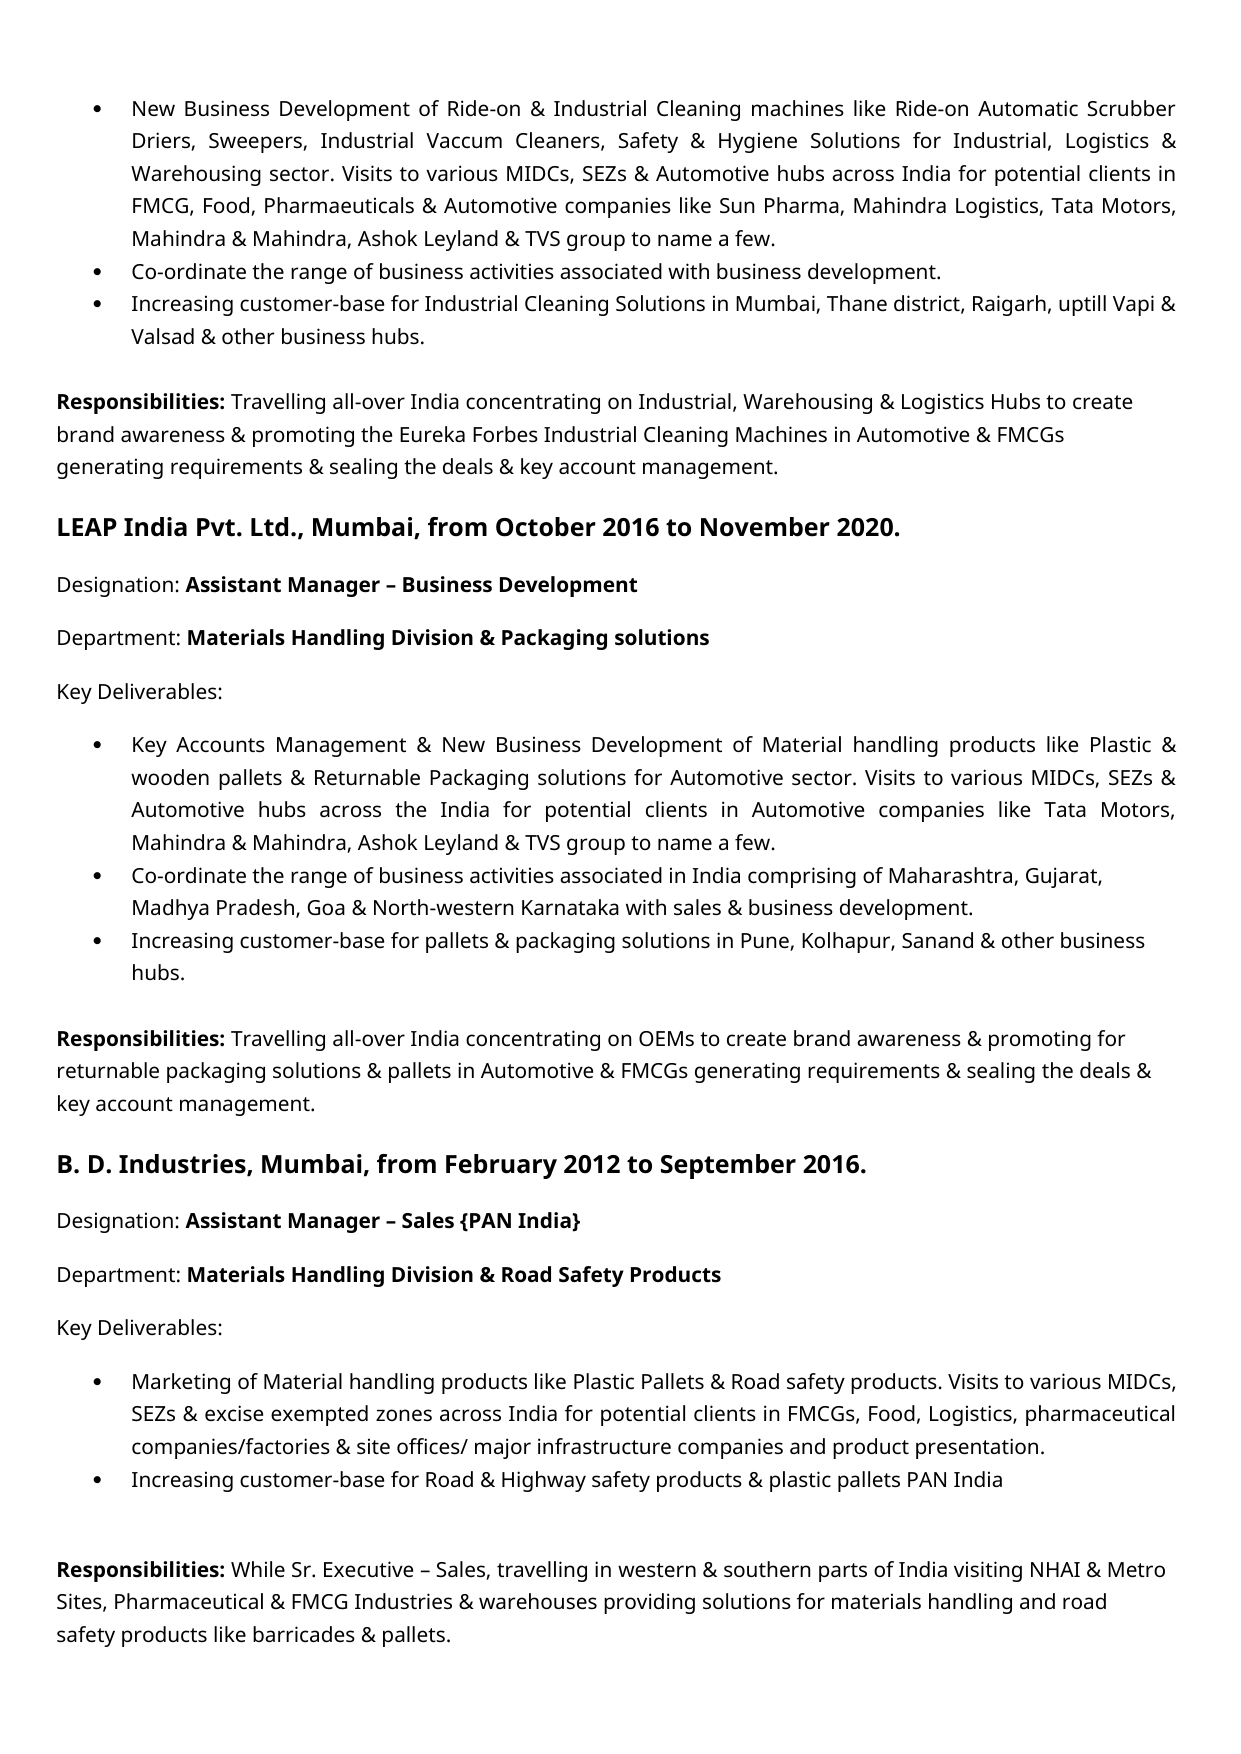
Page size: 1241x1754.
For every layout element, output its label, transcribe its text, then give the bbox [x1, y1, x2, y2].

text Responsibilities: Travelling all-over India concentrating on OEMs to create brand awareness & promoting for returnable packaging solutions & pallets in Automotive & FMCGs generating requirements & sealing the deals & key account management. [56, 1024, 1172, 1117]
text Department: Materials Handling Division & Packaging solutions [56, 623, 1172, 652]
list Co-ordinate the range of business activities associated with business development. [94, 257, 1178, 285]
text Key Deliverables: [56, 677, 1172, 705]
text Responsibilities: While Sr. Executive – Sales, travelling in western & southern parts of India visiting NHAI & Metro Sites, Pharmaceutical & FMCG Industries & warehouses providing solutions for materials handling and road safety products like barricades & pallets. [56, 1555, 1172, 1648]
text Department: Materials Handling Division & Road Safety Products [56, 1260, 1172, 1288]
text Responsibilities: Travelling all-over India concentrating on Industrial, Warehousing & Logistics Hubs to create brand awareness & promoting the Eureka Forbes Industrial Cleaning Machines in Automotive & FMCGs generating requirements & sealing the deals & key account management. [56, 387, 1172, 481]
list Marketing of Material handling products like Plastic Pallets & Road safety products. Visits to various MIDCs, SEZs & excise exempted zones across India for potential clients in FMCGs, Food, Logistics, pharmaceutical companies/factories & site offices/ major infrastructure companies and product presentation. [94, 1367, 1178, 1461]
text LEAP India Pvt. Ltd., Mumbai, from October 2016 to November 2020. [56, 510, 1172, 544]
list Increasing customer-base for Road & Highway safety products & plastic pallets PAN India [94, 1465, 1178, 1493]
text Key Deliverables: [56, 1313, 1172, 1342]
list Co-ordinate the range of business activities associated in India comprising of Maharashtra, Gujarat, Madhya Pradesh, Goa & North-western Karnataka with sales & business development. [94, 861, 1178, 922]
list Key Accounts Management & New Business Development of Material handling products like Plastic & wooden pallets & Returnable Packaging solutions for Automotive sector. Visits to various MIDCs, SEZs & Automotive hubs across the India for potential clients in Automotive companies like Tata Motors, Mahindra & Mahindra, Ashok Leyland & TVS group to name a few. [94, 730, 1178, 857]
list New Business Development of Ride-on & Industrial Cleaning machines like Ride-on Automatic Scrubber Driers, Sweepers, Industrial Vaccum Cleaners, Safety & Hygiene Solutions for Industrial, Logistics & Warehousing sector. Visits to various MIDCs, SEZs & Automotive hubs across India for potential clients in FMCG, Food, Pharmaeuticals & Automotive companies like Sun Pharma, Mahindra Logistics, Tata Motors, Mahindra & Mahindra, Ashok Leyland & TVS group to name a few. [94, 94, 1178, 253]
list Increasing customer-base for pallets & packaging solutions in Pune, Kolhapur, Sanand & other business hubs. [94, 926, 1178, 987]
text Designation: Assistant Manager – Business Development [56, 570, 1172, 598]
text B. D. Industries, Mumbai, from February 2012 to September 2016. [56, 1147, 1172, 1181]
list Increasing customer-base for Industrial Cleaning Solutions in Mumbai, Thane district, Raigarh, uptill Vapi & Valsad & other business hubs. [94, 289, 1178, 350]
text Designation: Assistant Manager – Sales {PAN India} [56, 1207, 1172, 1235]
